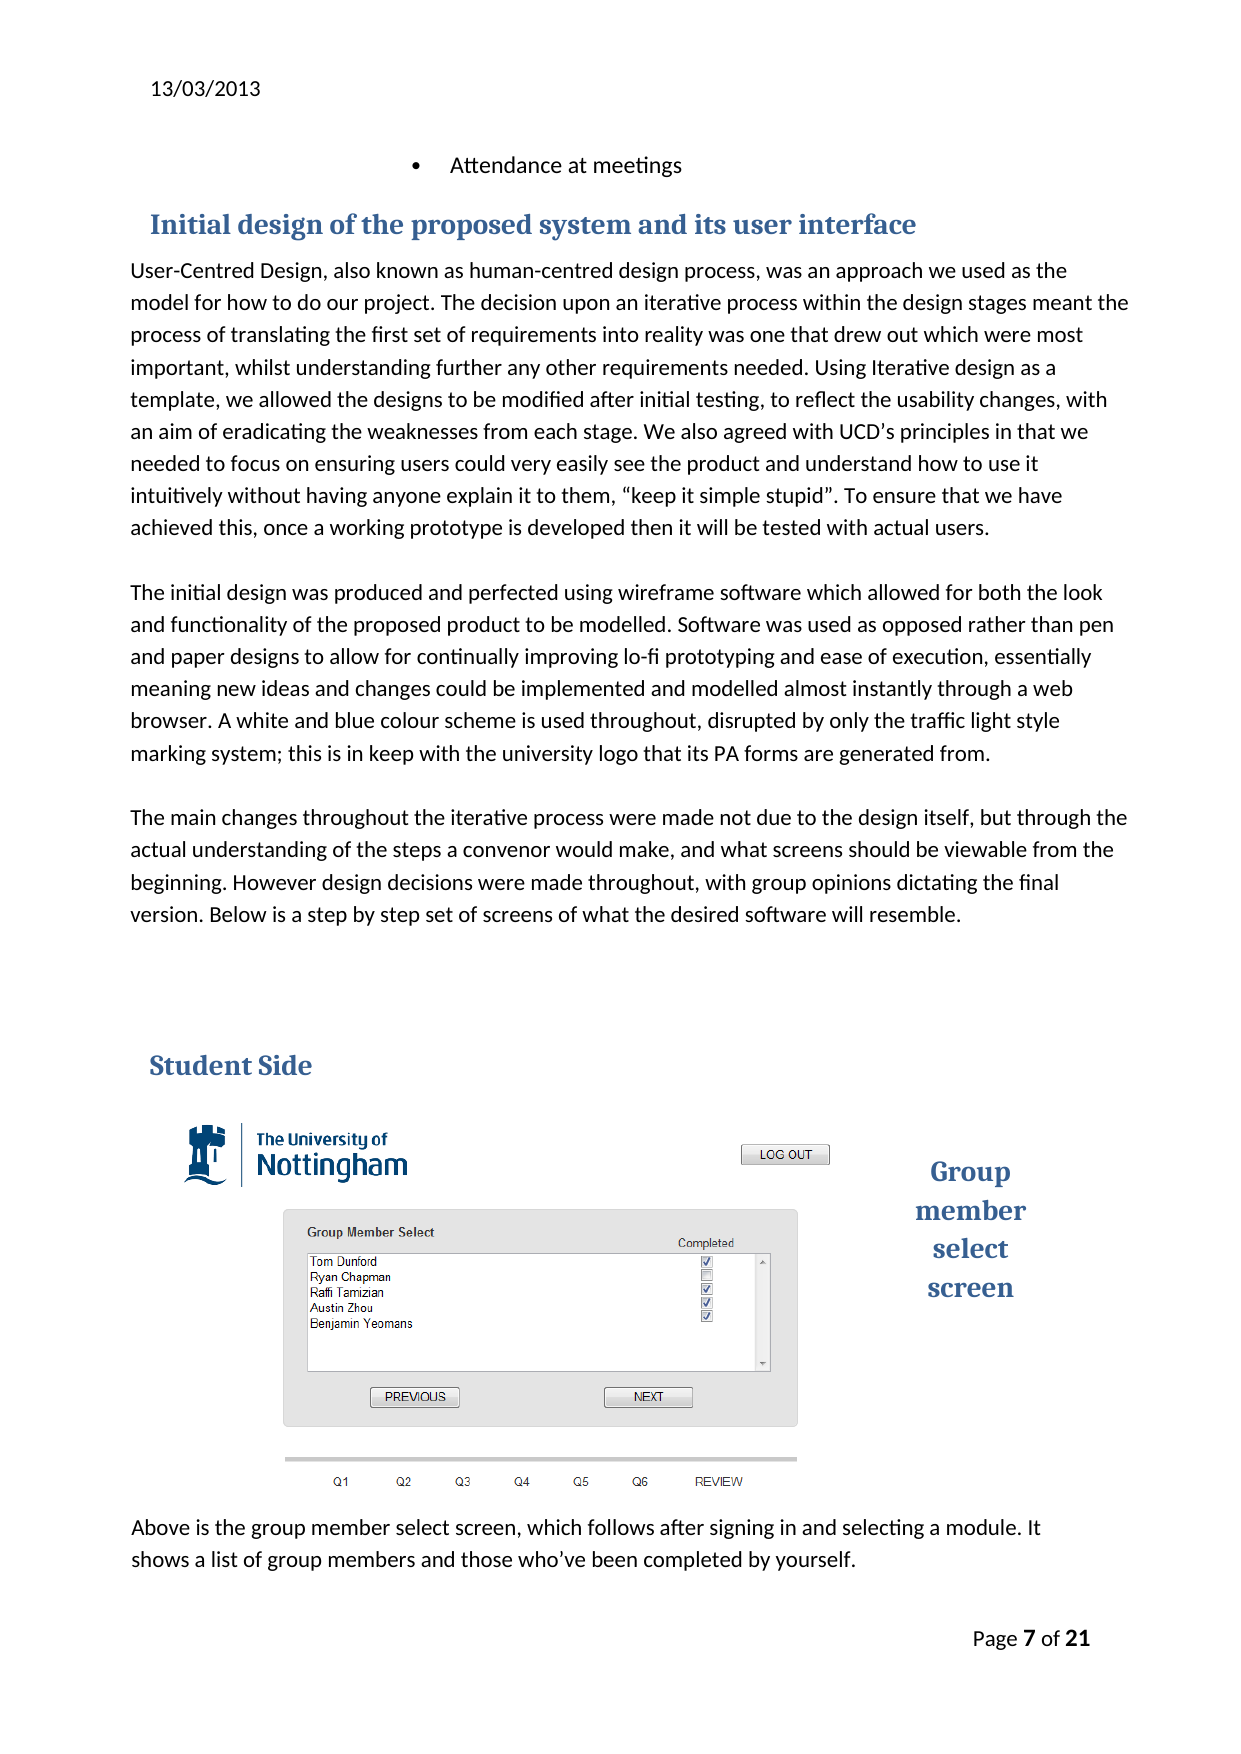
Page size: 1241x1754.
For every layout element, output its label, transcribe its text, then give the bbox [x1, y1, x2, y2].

subtitle Student Side [150, 1049, 1090, 1083]
list Attendance at meetings [412, 150, 1090, 179]
text Initial design of the proposed system and its user interface [150, 208, 1090, 242]
picture [156, 1557, 161, 1566]
picture [935, 1163, 945, 1179]
picture [156, 1093, 945, 1605]
